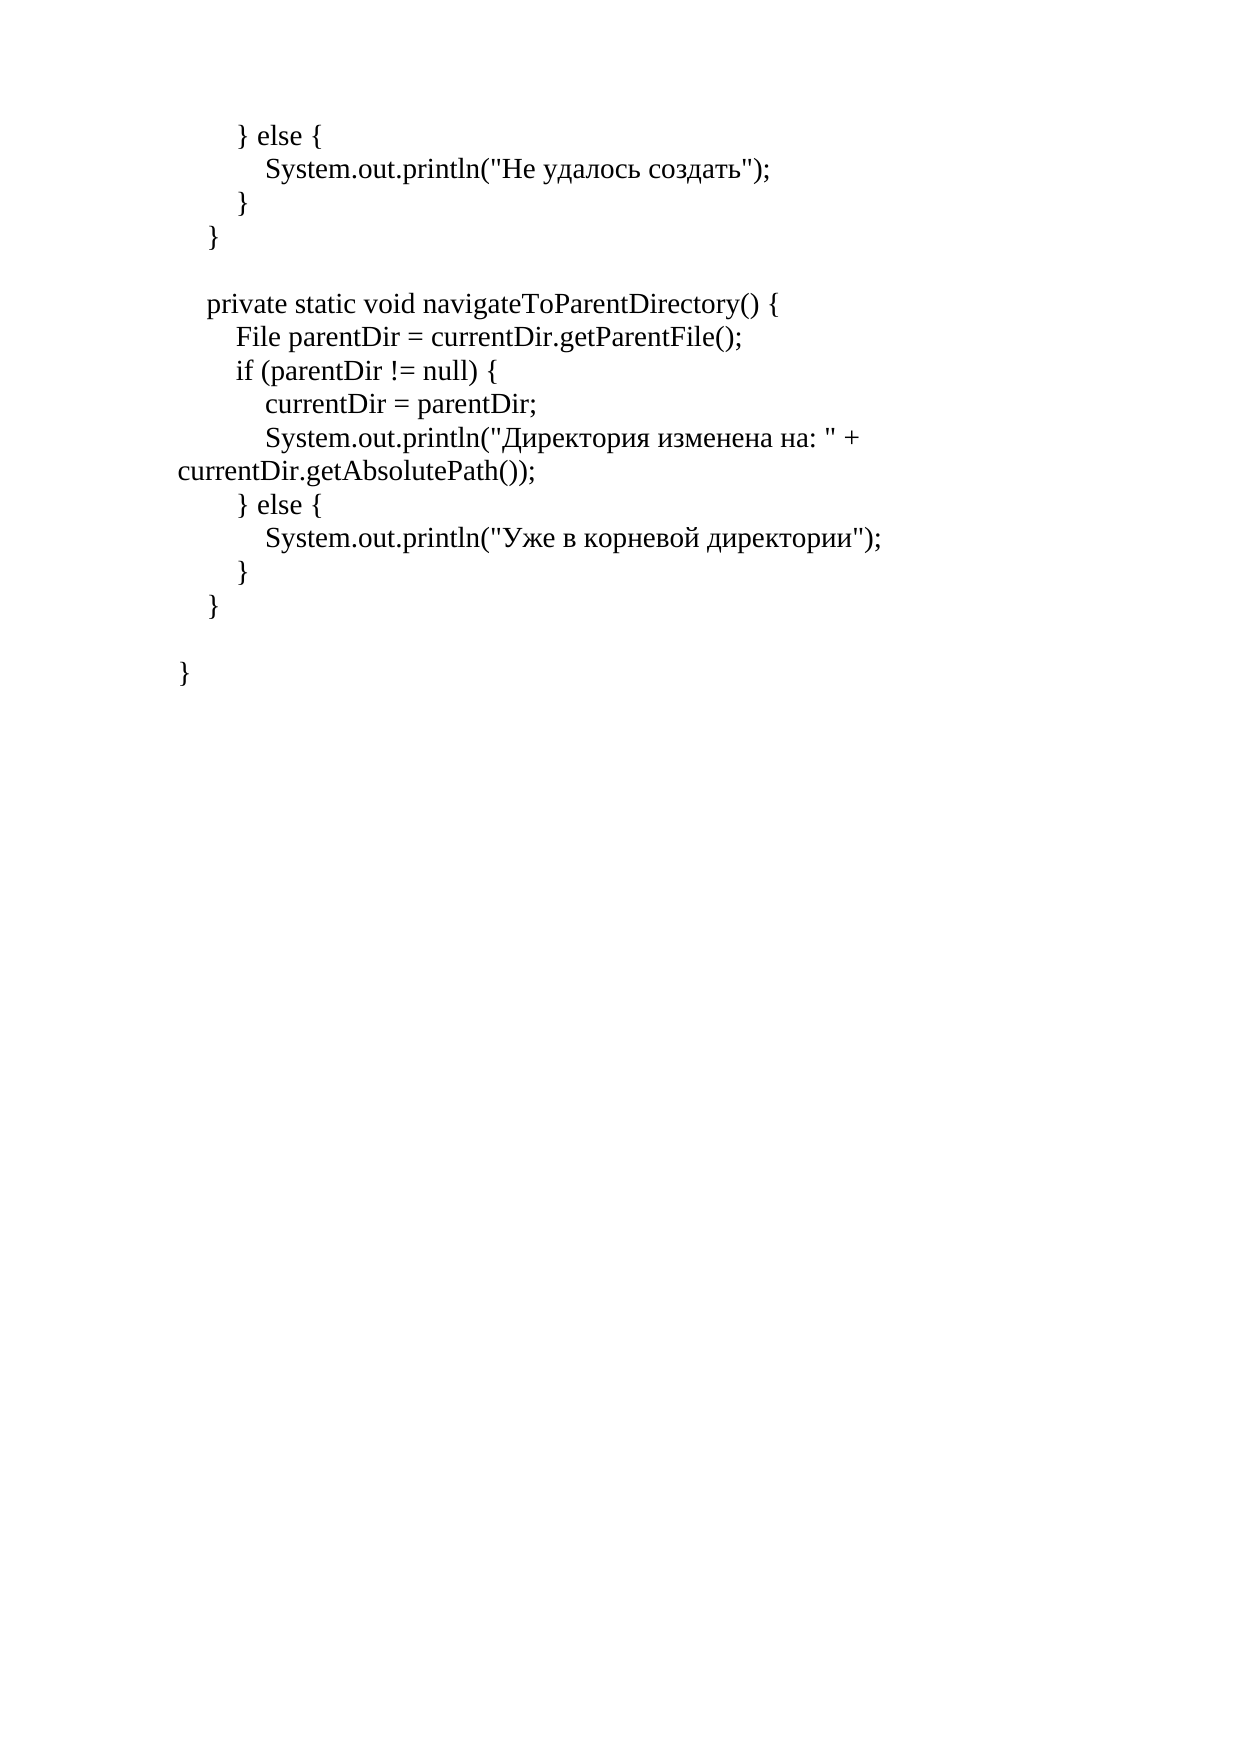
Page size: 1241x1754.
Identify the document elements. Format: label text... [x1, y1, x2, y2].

text File parentDir = currentDir.getParentFile(); [177, 319, 1152, 353]
text } [177, 185, 1152, 219]
text if (parentDir != null) { [177, 353, 1152, 386]
text System.out.println("Директория изменена на: " + currentDir.getAbsolutePath()); [177, 420, 1152, 487]
text } [177, 588, 1152, 621]
text System.out.println("Не удалось создать"); [177, 152, 1152, 185]
text } [177, 219, 1152, 252]
text } else { [177, 118, 1152, 152]
text } else { [177, 487, 1152, 521]
text System.out.println("Уже в корневой директории"); [177, 521, 1152, 554]
text currentDir = parentDir; [177, 386, 1152, 420]
text private static void navigateToParentDirectory() { [177, 286, 1152, 319]
text } [177, 655, 1152, 688]
text } [177, 554, 1152, 588]
